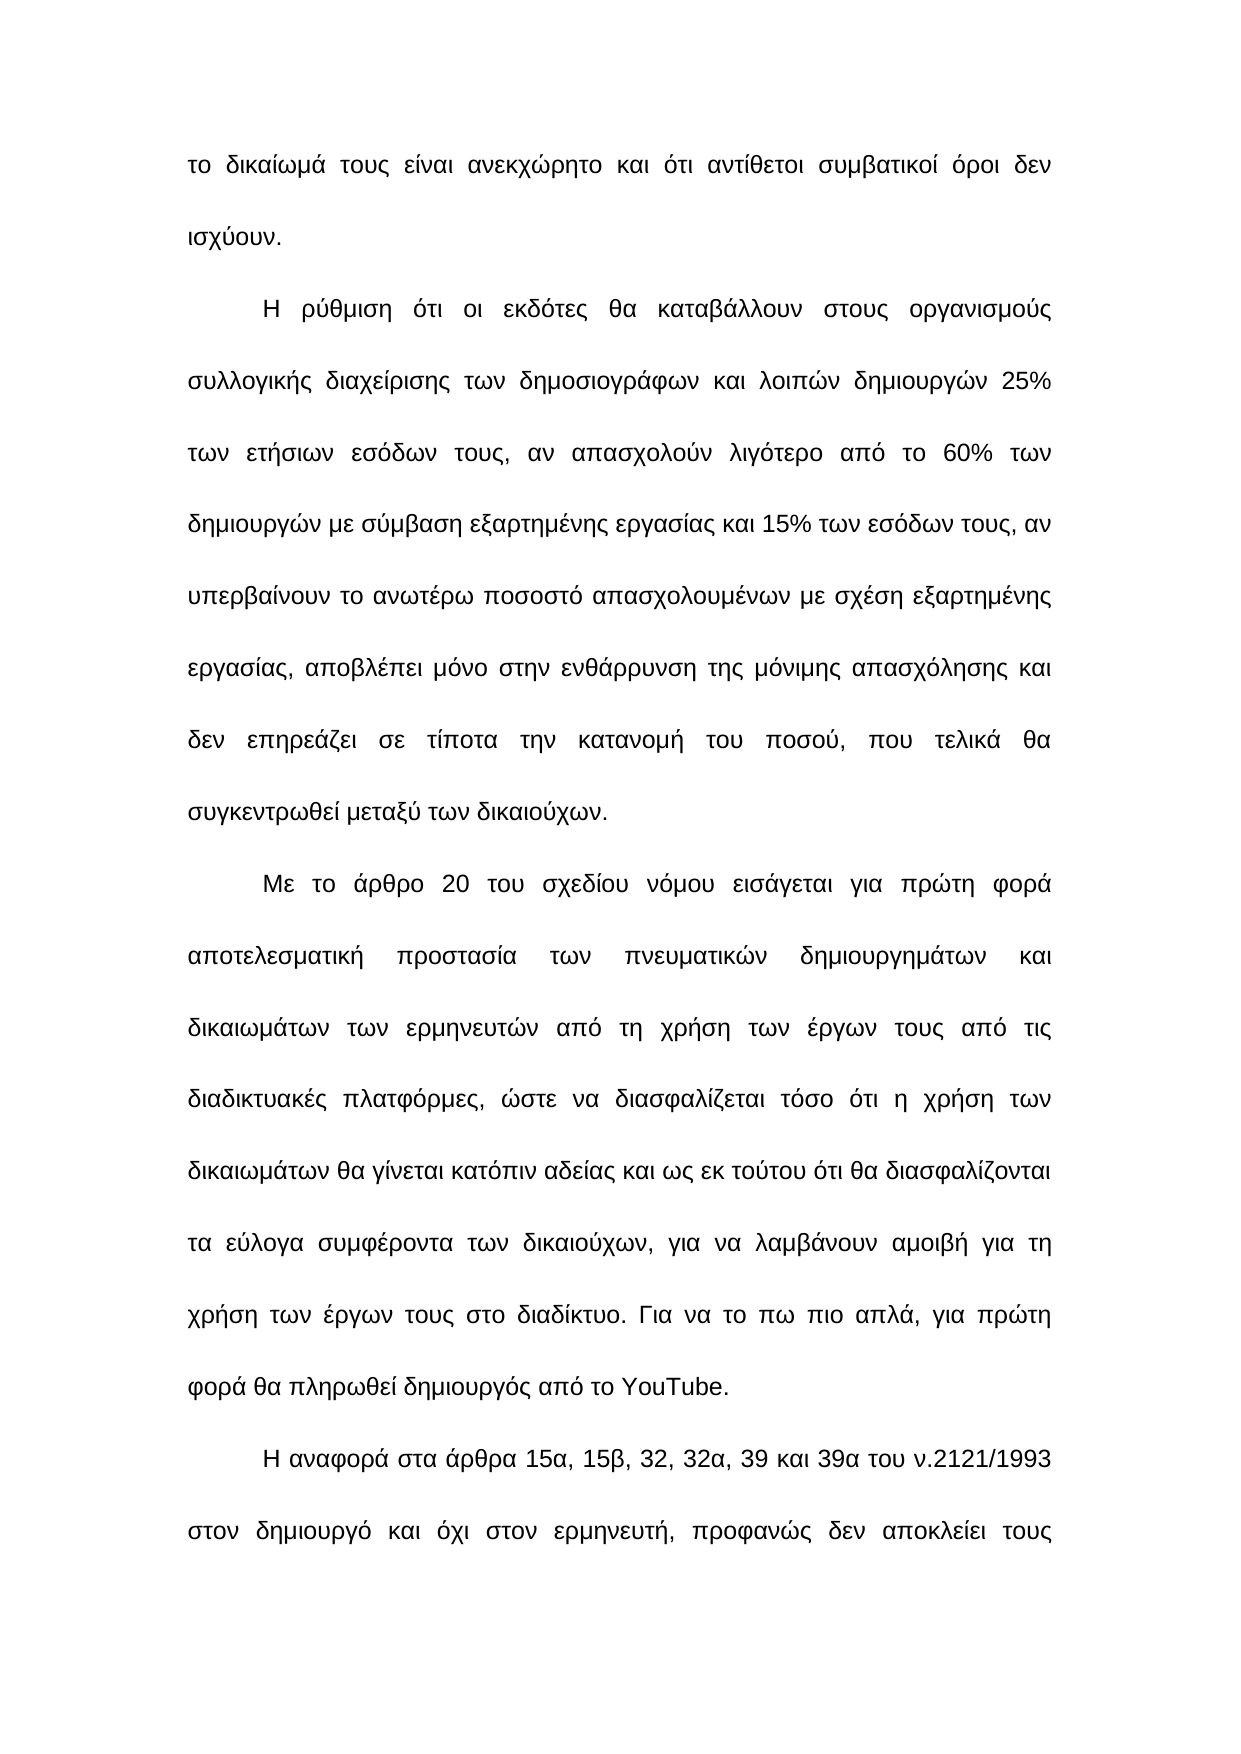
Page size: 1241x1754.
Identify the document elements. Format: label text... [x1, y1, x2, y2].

text Η ρύθμιση ότι οι εκδότες θα καταβάλλουν στους οργανισμούς συλλογικής διαχείρισης των δημοσιογράφων και λοιπών δημιουργών 25% των ετήσιων εσόδων τους, αν απασχολούν λιγότερο από το 60% των δημιουργών με σύμβαση εξαρτημένης εργασίας και 15% των εσόδων τους, αν υπερβαίνουν το ανωτέρω ποσοστό απασχολουμένων με σχέση εξαρτημένης εργασίας, αποβλέπει μόνο στην ενθάρρυνση της μόνιμης απασχόλησης και δεν επηρεάζει σε τίποτα την κατανομή του ποσού, που τελικά θα συγκεντρωθεί μεταξύ των δικαιούχων. [187, 294, 1053, 826]
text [187, 1444, 1053, 1544]
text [187, 150, 1053, 251]
text Με το άρθρο 20 του σχεδίου νόμου εισάγεται για πρώτη φορά αποτελεσματική προστασία των πνευματικών δημιουργημάτων και δικαιωμάτων των ερμηνευτών από τη χρήση των έργων τους από τις διαδικτυακές πλατφόρμες, ώστε να διασφαλίζεται τόσο ότι η χρήση των δικαιωμάτων θα γίνεται κατόπιν αδείας και ως εκ τούτου ότι θα διασφαλίζονται τα εύλογα συμφέροντα των δικαιούχων, για να λαμβάνουν αμοιβή για τη χρήση των έργων τους στο διαδίκτυο. Για να το πω πιο απλά, για πρώτη φορά θα πληρωθεί δημιουργός από το YouTube. [187, 869, 1053, 1401]
